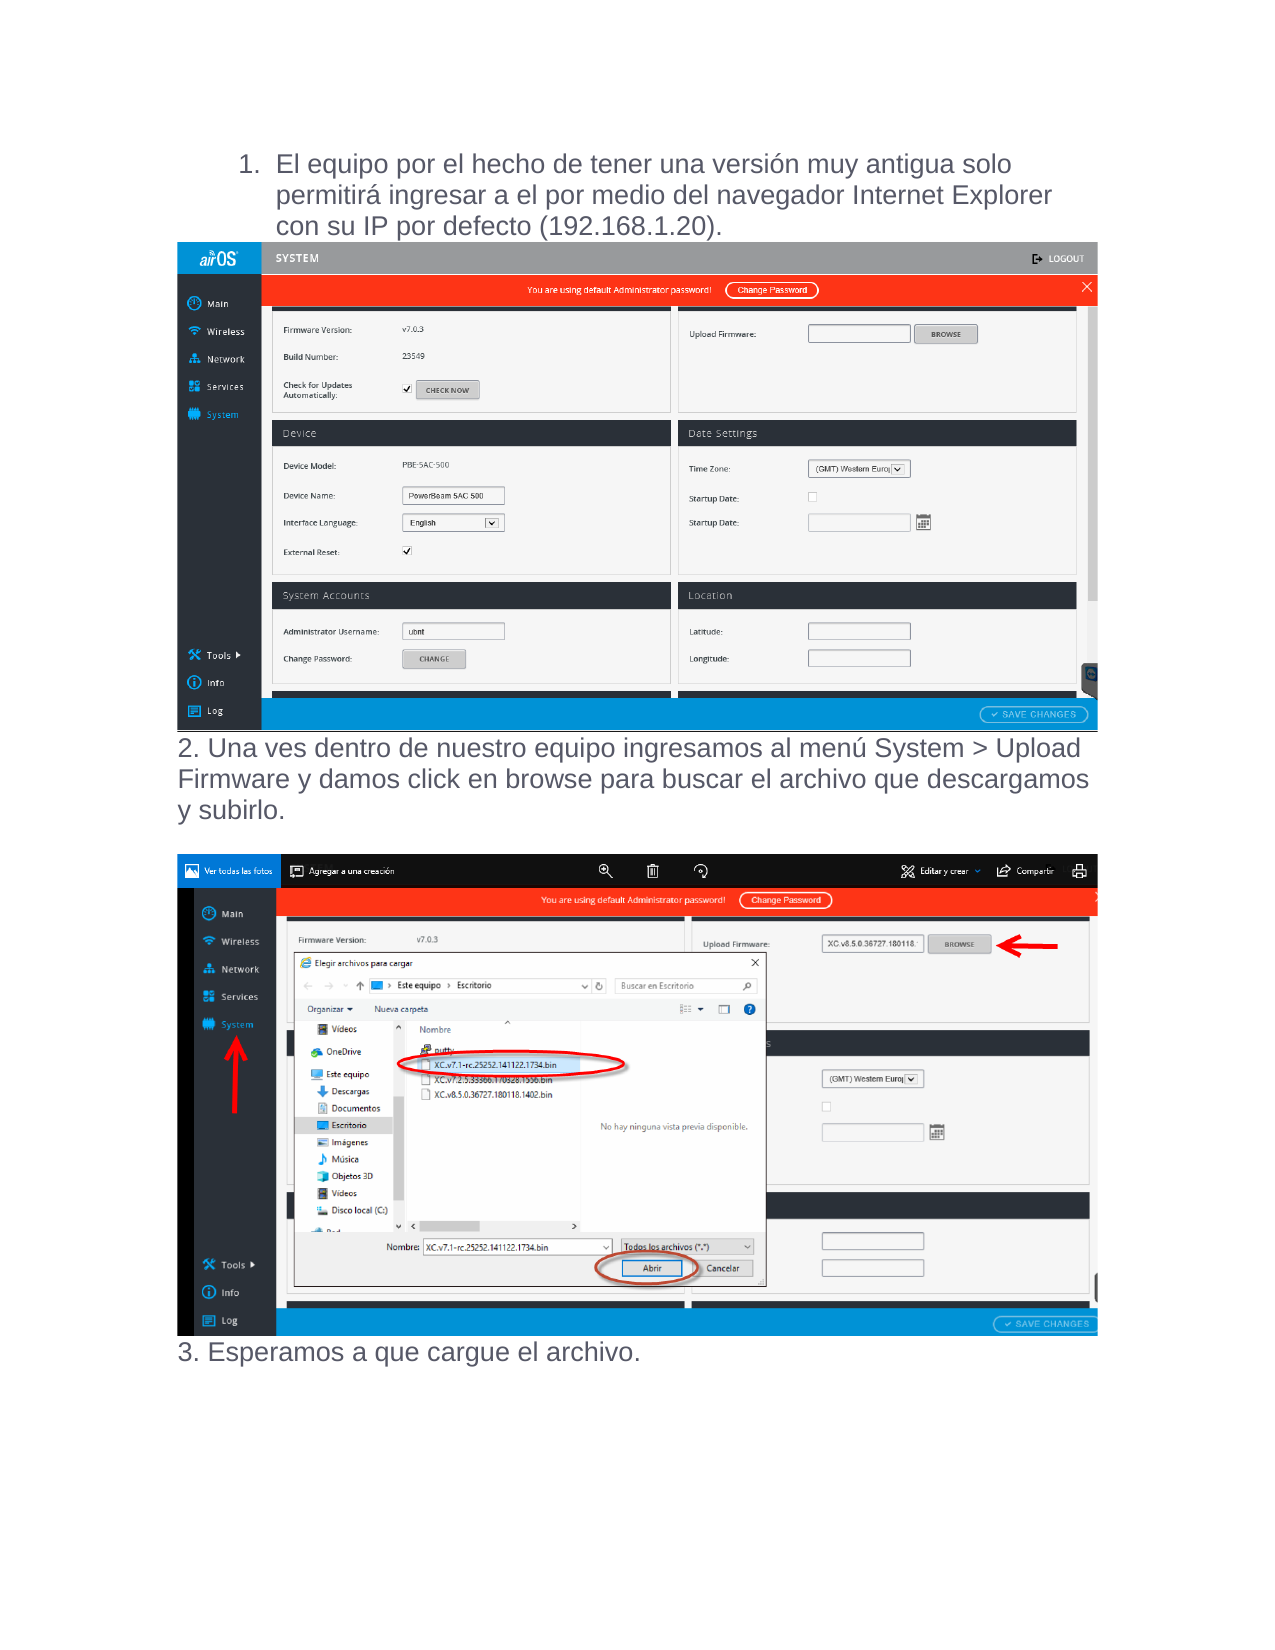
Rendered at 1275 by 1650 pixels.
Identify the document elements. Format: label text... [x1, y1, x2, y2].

list El equipo por el hecho de tener una versión muy antigua solo permitirá ingresar a el por medio del navegador Internet Explorer con su IP por defecto (192.168.1.20). [238, 148, 1098, 241]
text 3. Esperamos a que cargue el archivo. [177, 1336, 1098, 1367]
picture [177, 854, 1098, 1336]
text 2. Una ves dentro de nuestro equipo ingresamos al menú System > Upload Firmware y damos click en browse para buscar el archivo que descargamos y subirlo. [177, 732, 1098, 826]
picture [177, 241, 1098, 732]
